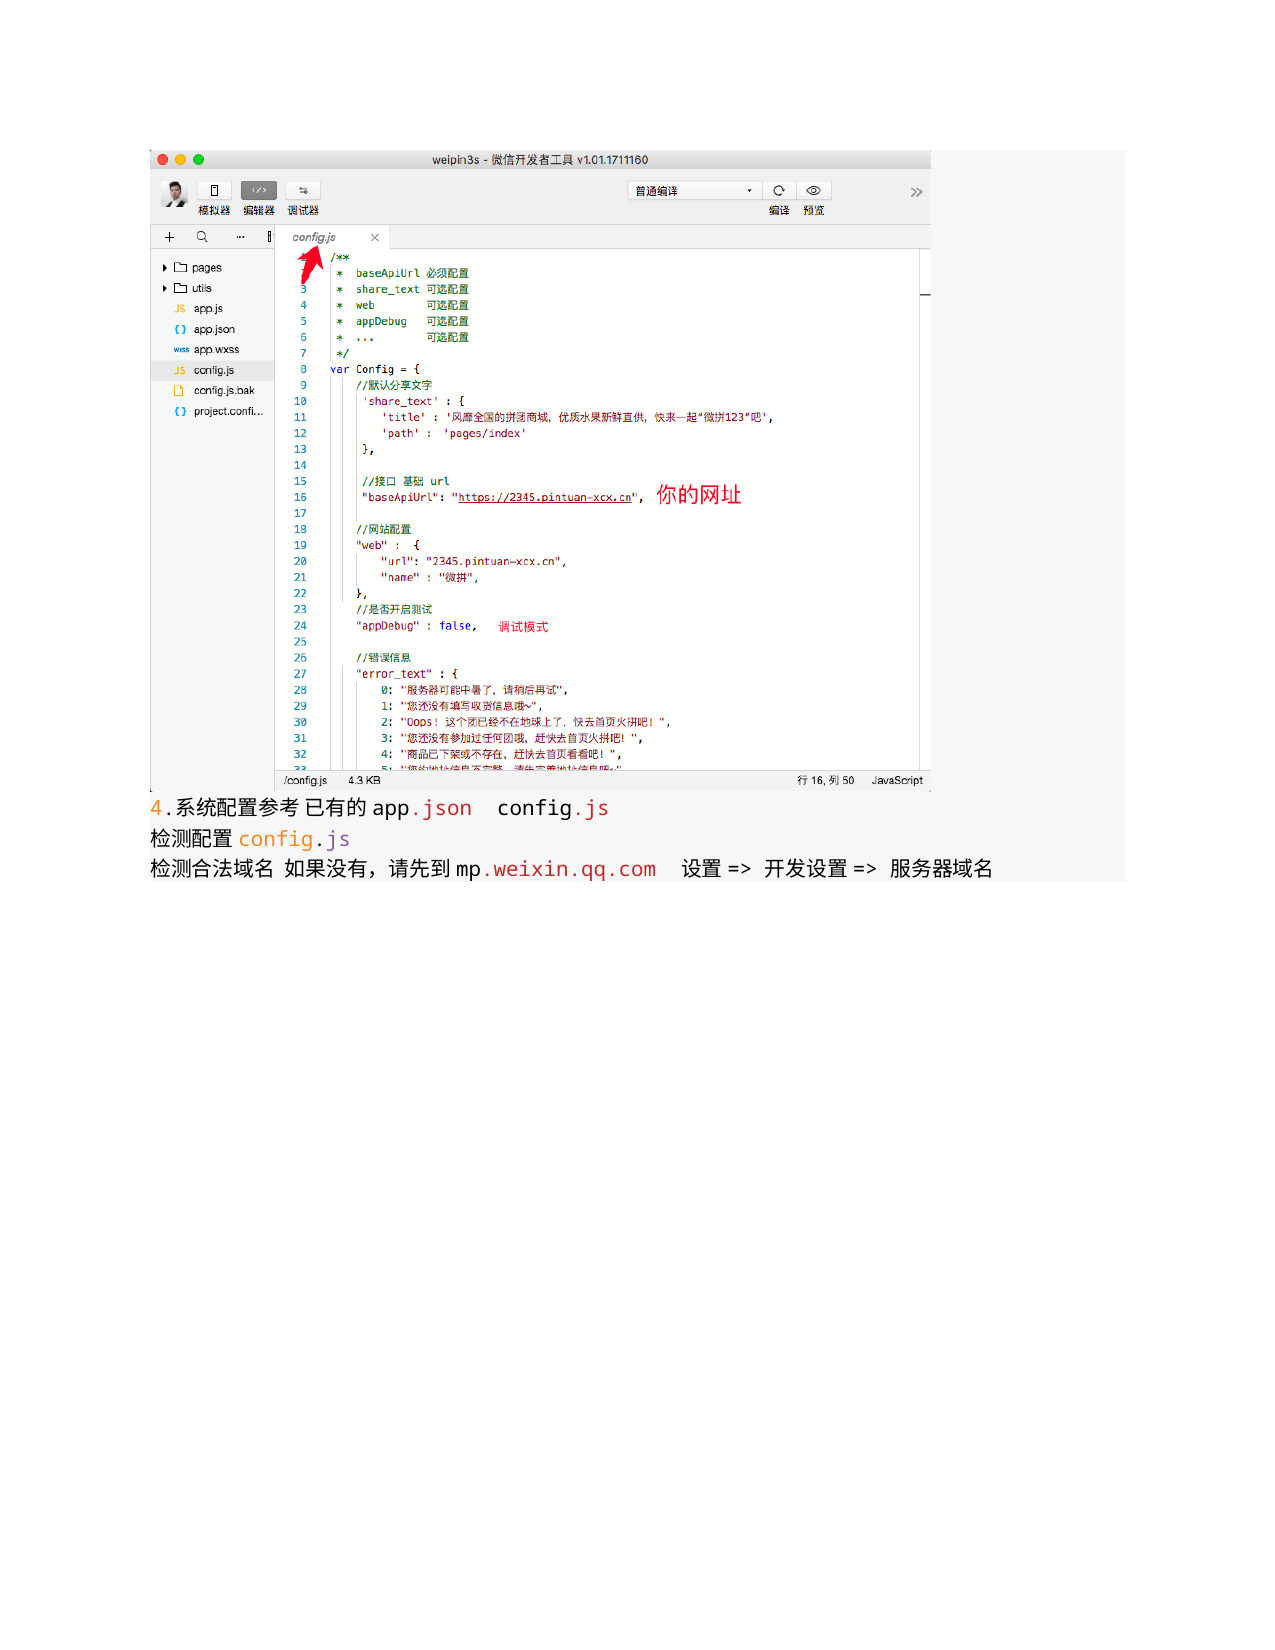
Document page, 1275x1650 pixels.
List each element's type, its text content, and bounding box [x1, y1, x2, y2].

text 4.系统配置参考 已有的 app.json config.js [150, 791, 1125, 822]
text 检测配置 config.js [150, 822, 1125, 852]
text 检测合法域名 如果没有，请先到 mp.weixin.qq.com 设置 => 开发设置 => 服务器域名 [150, 852, 1125, 882]
picture [150, 150, 931, 792]
